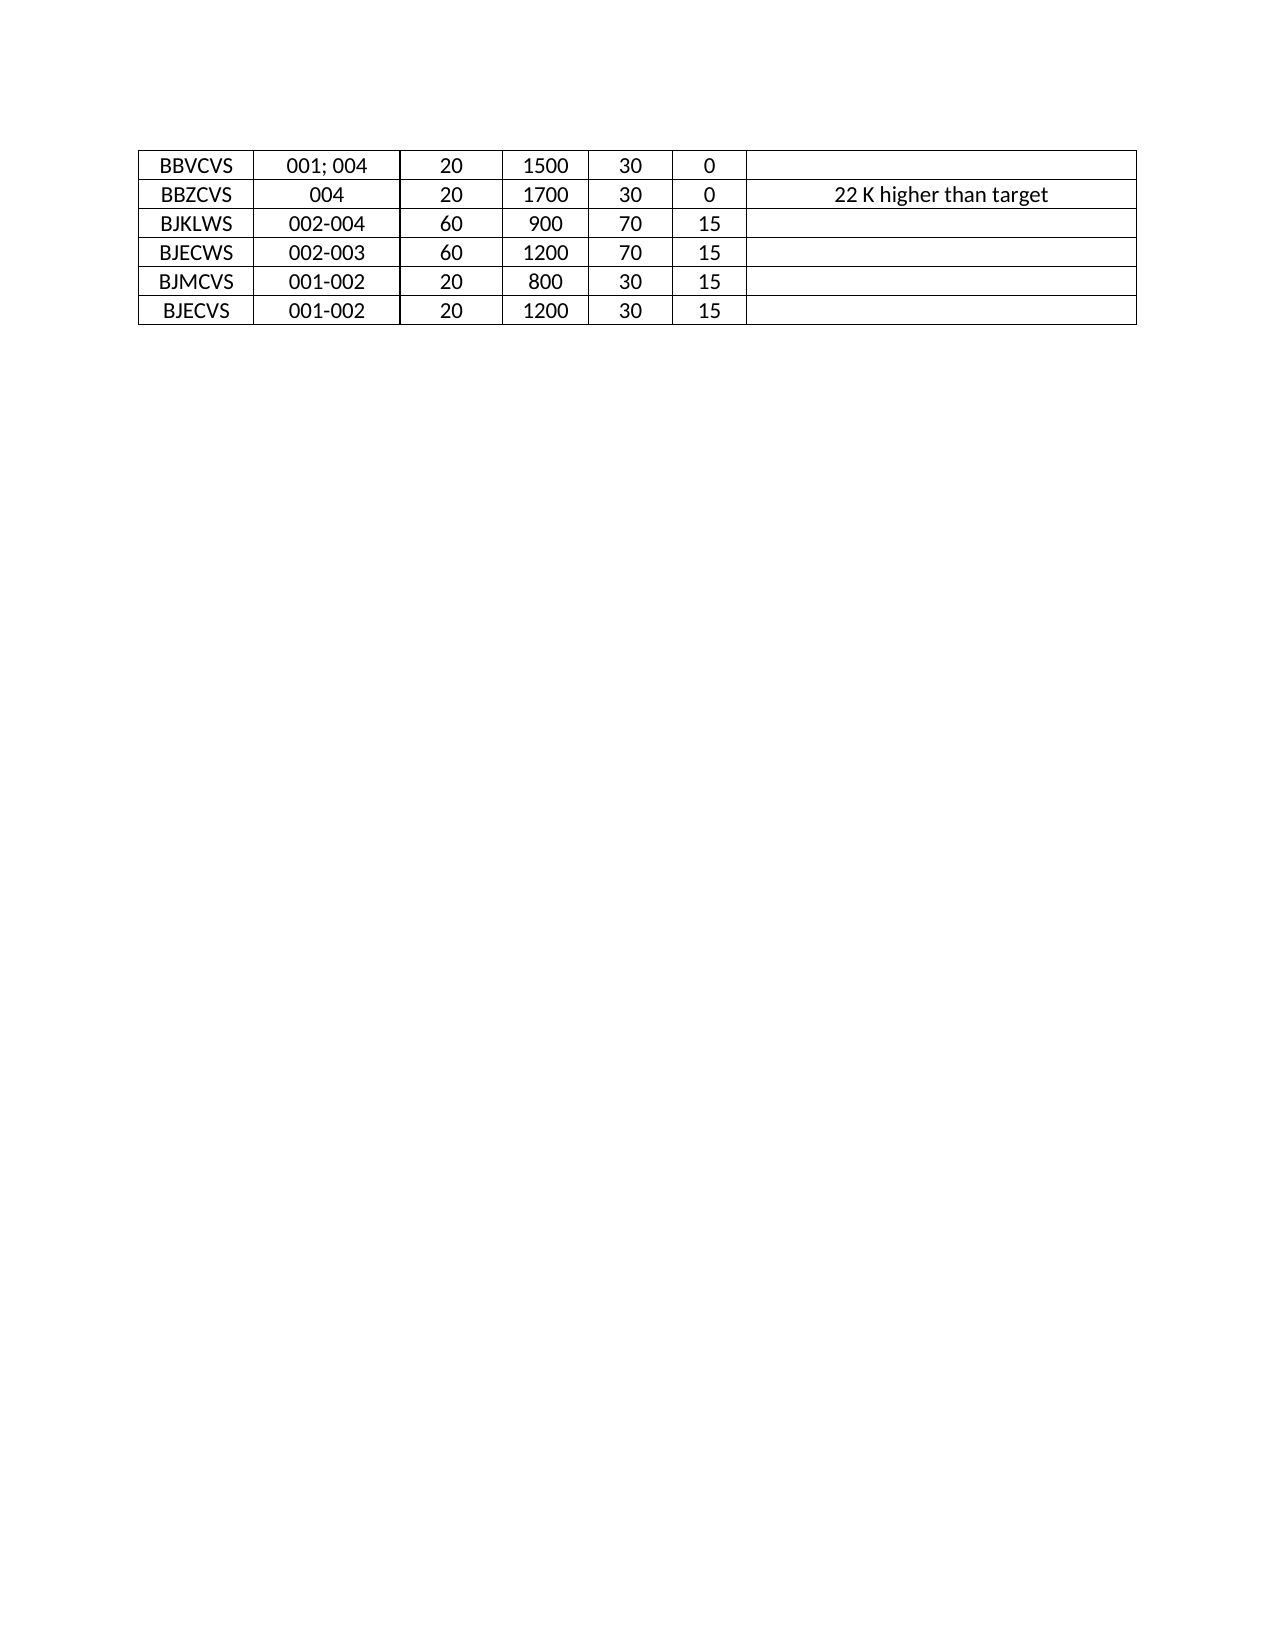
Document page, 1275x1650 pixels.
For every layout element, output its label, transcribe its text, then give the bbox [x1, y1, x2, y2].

table_cell 30 [589, 267, 672, 295]
table_cell 900 [503, 209, 588, 237]
table_cell BJECWS [139, 238, 253, 266]
table_cell 1700 [503, 180, 588, 208]
table_cell 22 K higher than target [747, 180, 1136, 208]
table_cell 20 [401, 180, 502, 208]
table_cell 70 [589, 238, 672, 266]
table_cell 001-002 [254, 296, 399, 324]
table_cell 001; 004 [254, 151, 399, 179]
table_cell 1200 [503, 296, 588, 324]
table_cell BJKLWS [139, 209, 253, 237]
table_cell 1200 [503, 238, 588, 266]
table_cell 0 [673, 180, 746, 208]
table_cell 15 [673, 238, 746, 266]
table_cell BBVCVS [139, 151, 253, 179]
table_cell [747, 151, 1136, 179]
table_cell 15 [673, 267, 746, 295]
table_cell [747, 209, 1136, 237]
table_cell 20 [401, 151, 502, 179]
table_cell 20 [401, 267, 502, 295]
table_cell 30 [589, 180, 672, 208]
table_cell 60 [401, 209, 502, 237]
table_cell [747, 267, 1136, 295]
table_cell BBZCVS [139, 180, 253, 208]
table_cell 20 [401, 296, 502, 324]
table_cell 70 [589, 209, 672, 237]
table_cell 002-004 [254, 209, 399, 237]
table_cell 001-002 [254, 267, 399, 295]
table_cell 30 [589, 151, 672, 179]
table_cell 15 [673, 296, 746, 324]
table_cell [747, 238, 1136, 266]
table_cell 15 [673, 209, 746, 237]
table_cell 0 [673, 151, 746, 179]
table_cell BJECVS [139, 296, 253, 324]
table_cell 30 [589, 296, 672, 324]
table_cell 60 [401, 238, 502, 266]
table_cell 004 [254, 180, 399, 208]
table_cell BJMCVS [139, 267, 253, 295]
table_cell 1500 [503, 151, 588, 179]
table_cell 002-003 [254, 238, 399, 266]
table_cell [747, 296, 1136, 324]
table_cell 800 [503, 267, 588, 295]
